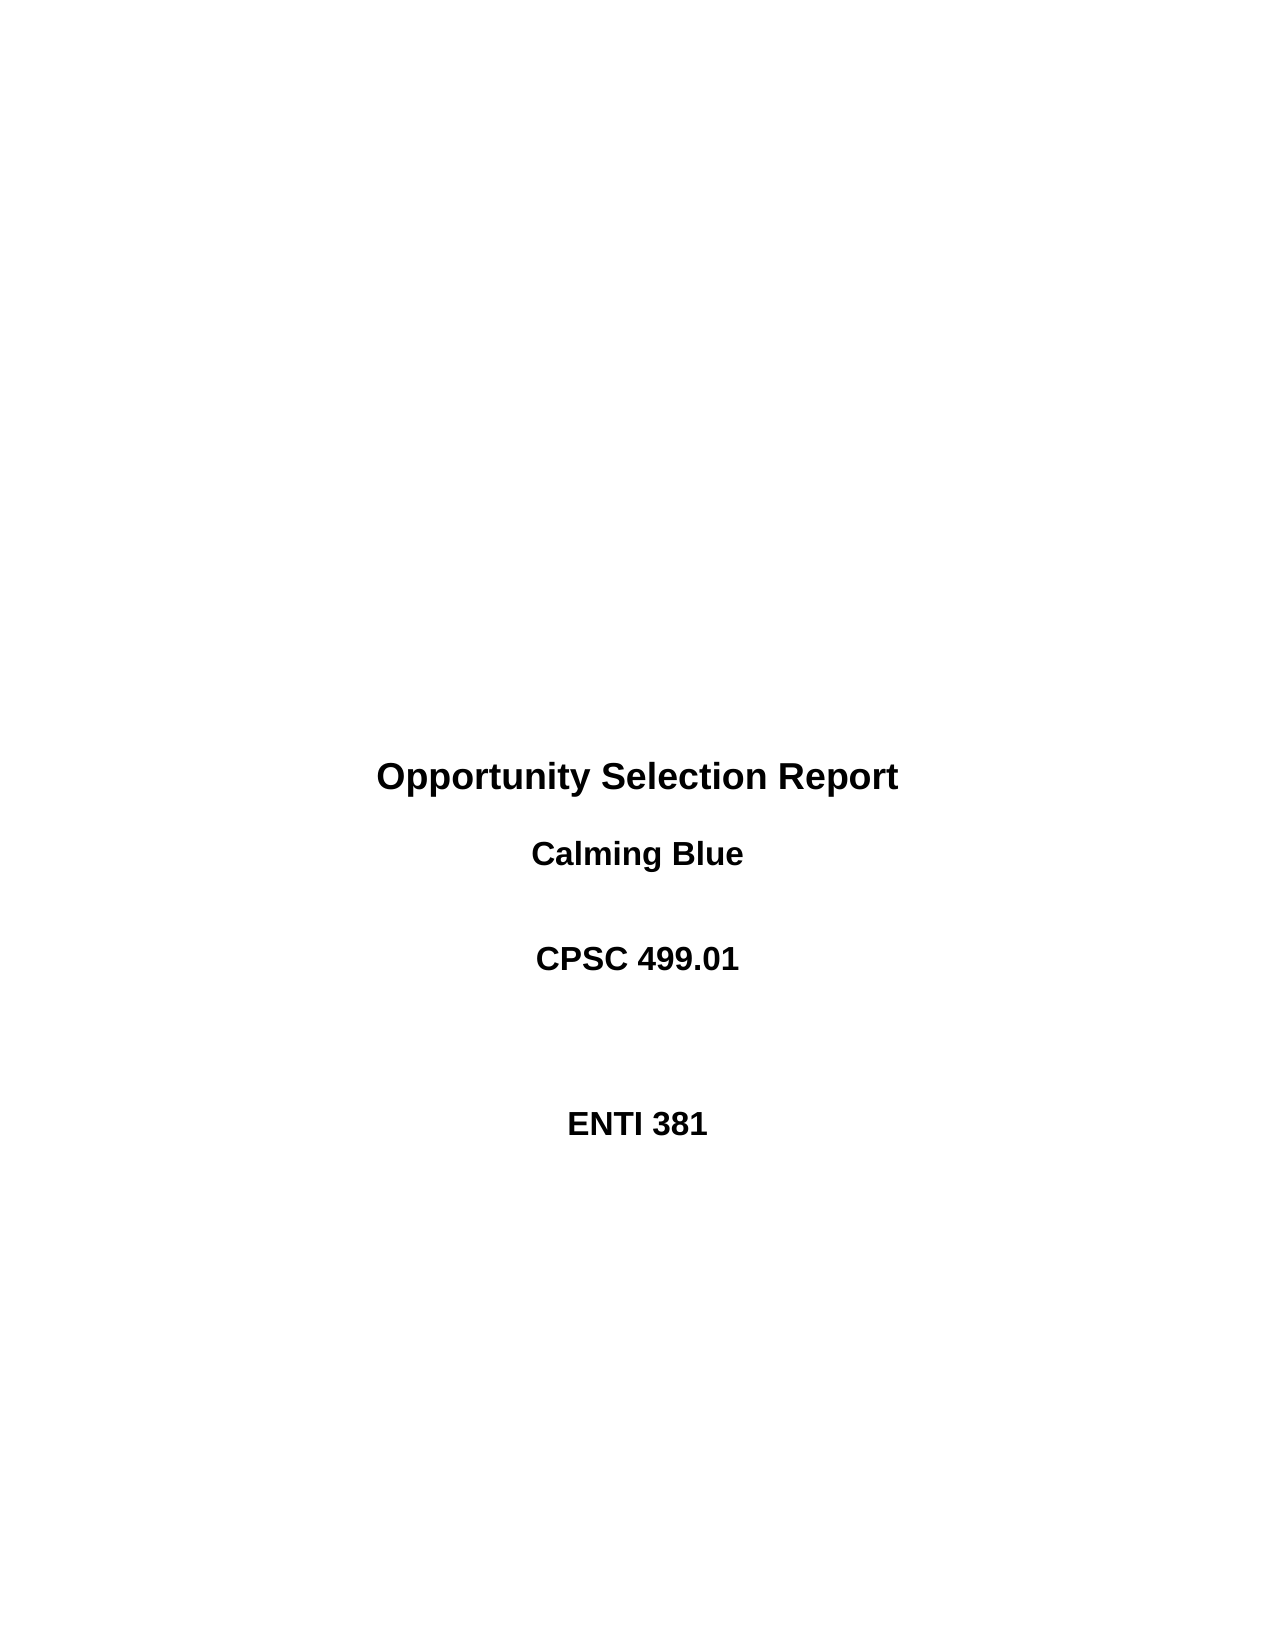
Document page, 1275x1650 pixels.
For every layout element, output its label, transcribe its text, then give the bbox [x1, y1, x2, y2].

text CPSC 499.01 [150, 938, 1125, 977]
text Calming Blue [150, 834, 1125, 872]
text Opportunity Selection Report [150, 754, 1125, 797]
text ENTI 381 [150, 1103, 1125, 1142]
